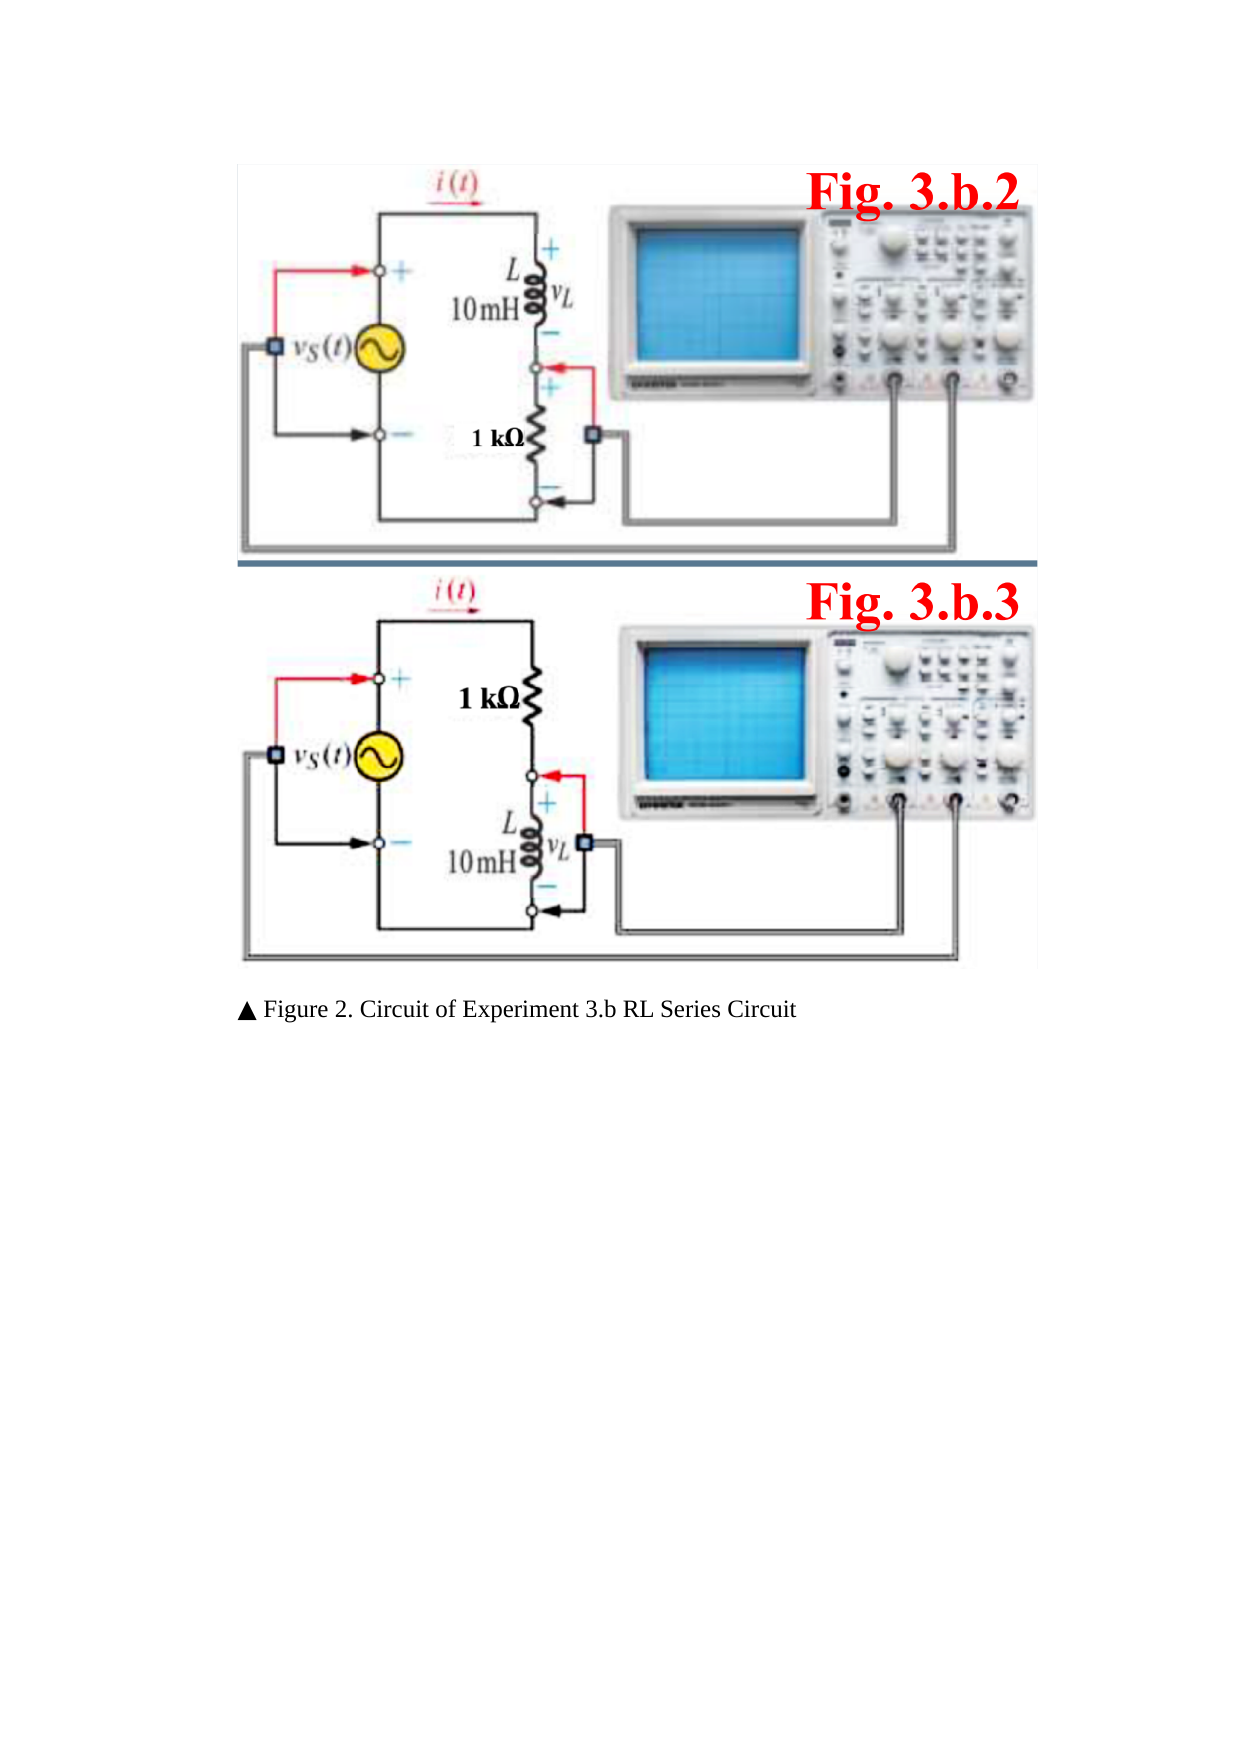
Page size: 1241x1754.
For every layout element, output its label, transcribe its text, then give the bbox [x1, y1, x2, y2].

picture [237, 164, 1038, 969]
list ▲ Figure 2. Circuit of Experiment 3.b RL Series Circuit [237, 989, 1053, 1027]
